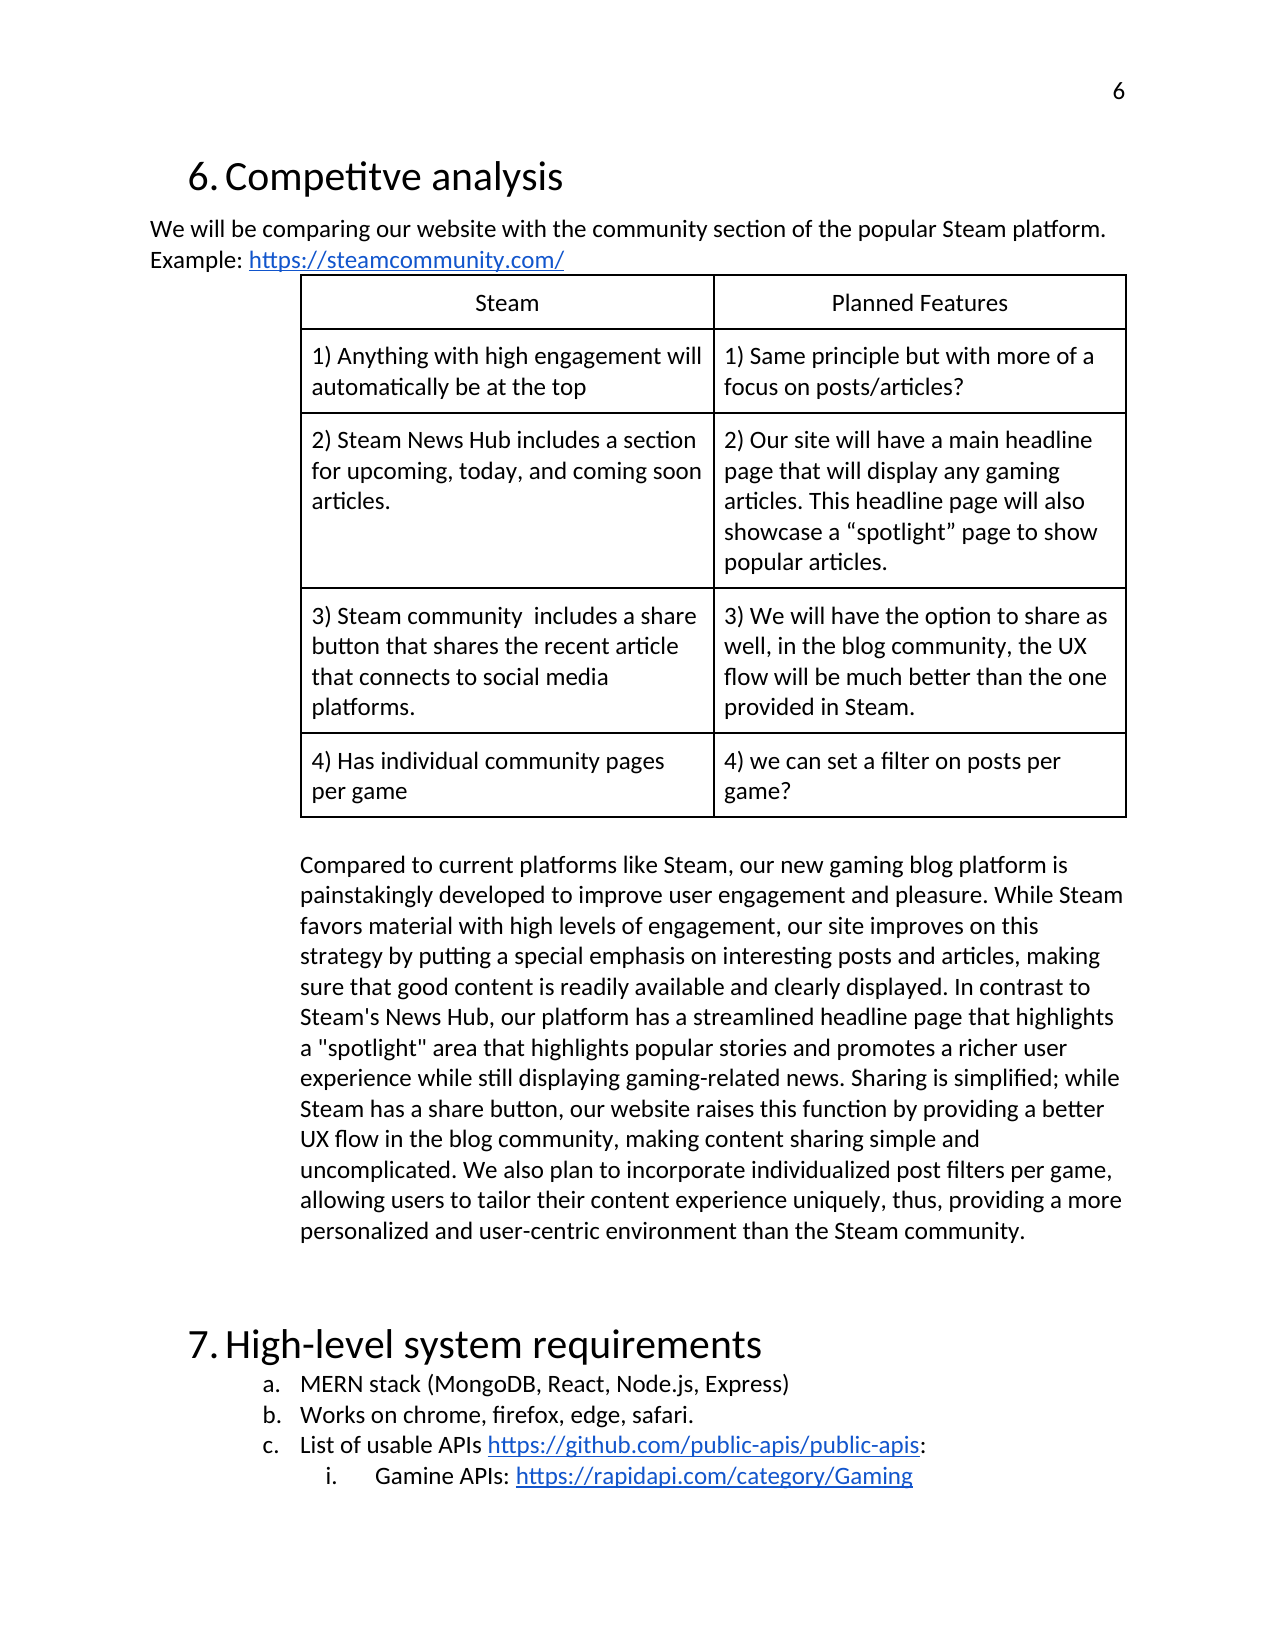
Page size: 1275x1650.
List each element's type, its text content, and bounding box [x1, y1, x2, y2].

list Works on chrome, firefox, edge, safari. [262, 1399, 1125, 1430]
list MERN stack (MongoDB, React, Node.js, Express) [262, 1369, 1125, 1399]
text Compared to current platforms like Steam, our new gaming blog platform is painstakingly developed to improve user engagement and pleasure. While Steam favors material with high levels of engagement, our site improves on this strategy by putting a special emphasis on interesting posts and articles, making sure that good content is readily available and clearly displayed. In contrast to Steam's News Hub, our platform has a streamlined headline page that highlights a "spotlight" area that highlights popular stories and promotes a richer user experience while still displaying gaming-related news. Sharing is simplified; while Steam has a share button, our website raises this function by providing a better UX flow in the blog community, making content sharing simple and uncomplicated. We also plan to incorporate individualized post filters per game, allowing users to tailor their content experience uniquely, thus, providing a more personalized and user-centric environment than the Steam community. [300, 849, 1125, 1246]
table_cell 1) Same principle but with more of a focus on posts/articles? [715, 330, 1125, 412]
list Gamine APIs: https://rapidapi.com/category/Gaming [337, 1460, 1125, 1491]
table_cell 2) Steam News Hub includes a section for upcoming, today, and coming soon articles. [302, 414, 713, 587]
text Example: https://steamcommunity.com/ [150, 244, 1125, 274]
text We will be comparing our website with the community section of the popular Steam platform. [150, 213, 1125, 244]
subtitle Competitve analysis [187, 150, 1125, 201]
table_header Steam [302, 276, 713, 328]
list List of usable APIs https://github.com/public-apis/public-apis: [262, 1430, 1125, 1460]
subtitle High-level system requirements [187, 1318, 1125, 1369]
table_cell 2) Our site will have a main headline page that will display any gaming articles. This headline page will also showcase a “spotlight” page to show popular articles. [715, 414, 1125, 587]
table_cell 3) We will have the option to share as well, in the blog community, the UX flow will be much better than the one provided in Steam. [715, 589, 1125, 732]
table_cell 3) Steam community includes a share button that shares the recent article that connects to social media platforms. [302, 589, 713, 732]
table_cell 4) we can set a filter on posts per game? [715, 734, 1125, 816]
table_header Planned Features [715, 276, 1125, 328]
table_cell 1) Anything with high engagement will automatically be at the top [302, 330, 713, 412]
table_cell 4) Has individual community pages per game [302, 734, 713, 816]
